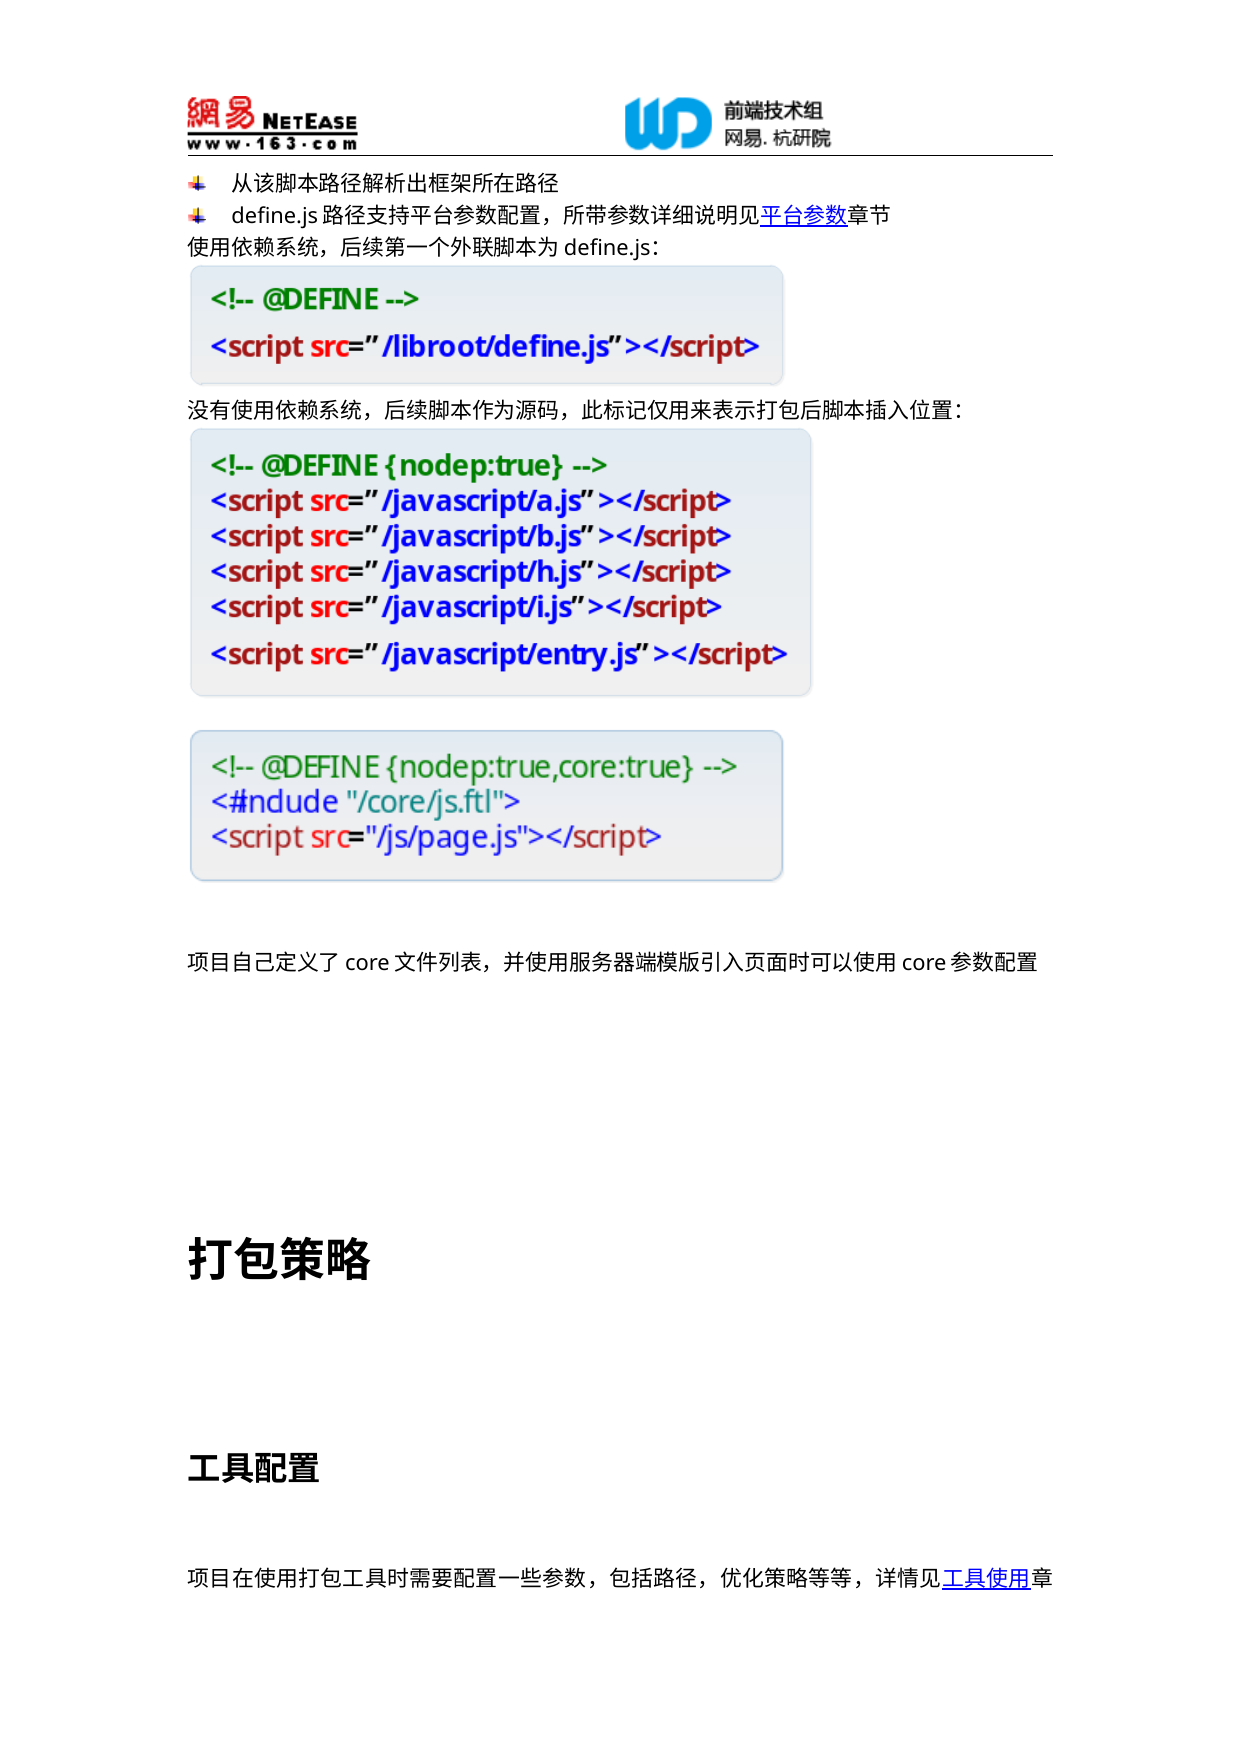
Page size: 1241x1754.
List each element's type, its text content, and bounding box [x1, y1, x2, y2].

text 项目在使用打包工具时需要配置一些参数，包括路径，优化策略等等，详情见工具使用章节 [187, 1561, 1053, 1593]
text 项目自己定义了core文件列表，并使用服务器端模版引入页面时可以使用core参数配置 [187, 945, 1053, 978]
picture [188, 206, 206, 224]
list 从该脚本路径解析出框架所在路径 [187, 165, 1053, 198]
subtitle 工具配置 [187, 1433, 1053, 1498]
picture [188, 174, 206, 191]
picture [187, 96, 361, 153]
text 使用依赖系统，后续第一个外联脚本为define.js： [187, 230, 1053, 263]
picture [624, 88, 833, 153]
text 没有使用依赖系统，后续脚本作为源码，此标记仅用来表示打包后脚本插入位置： [187, 393, 1053, 425]
subtitle 打包策略 [187, 1208, 1053, 1306]
list define.js路径支持平台参数配置，所带参数详细说明见平台参数章节 [187, 198, 1053, 230]
